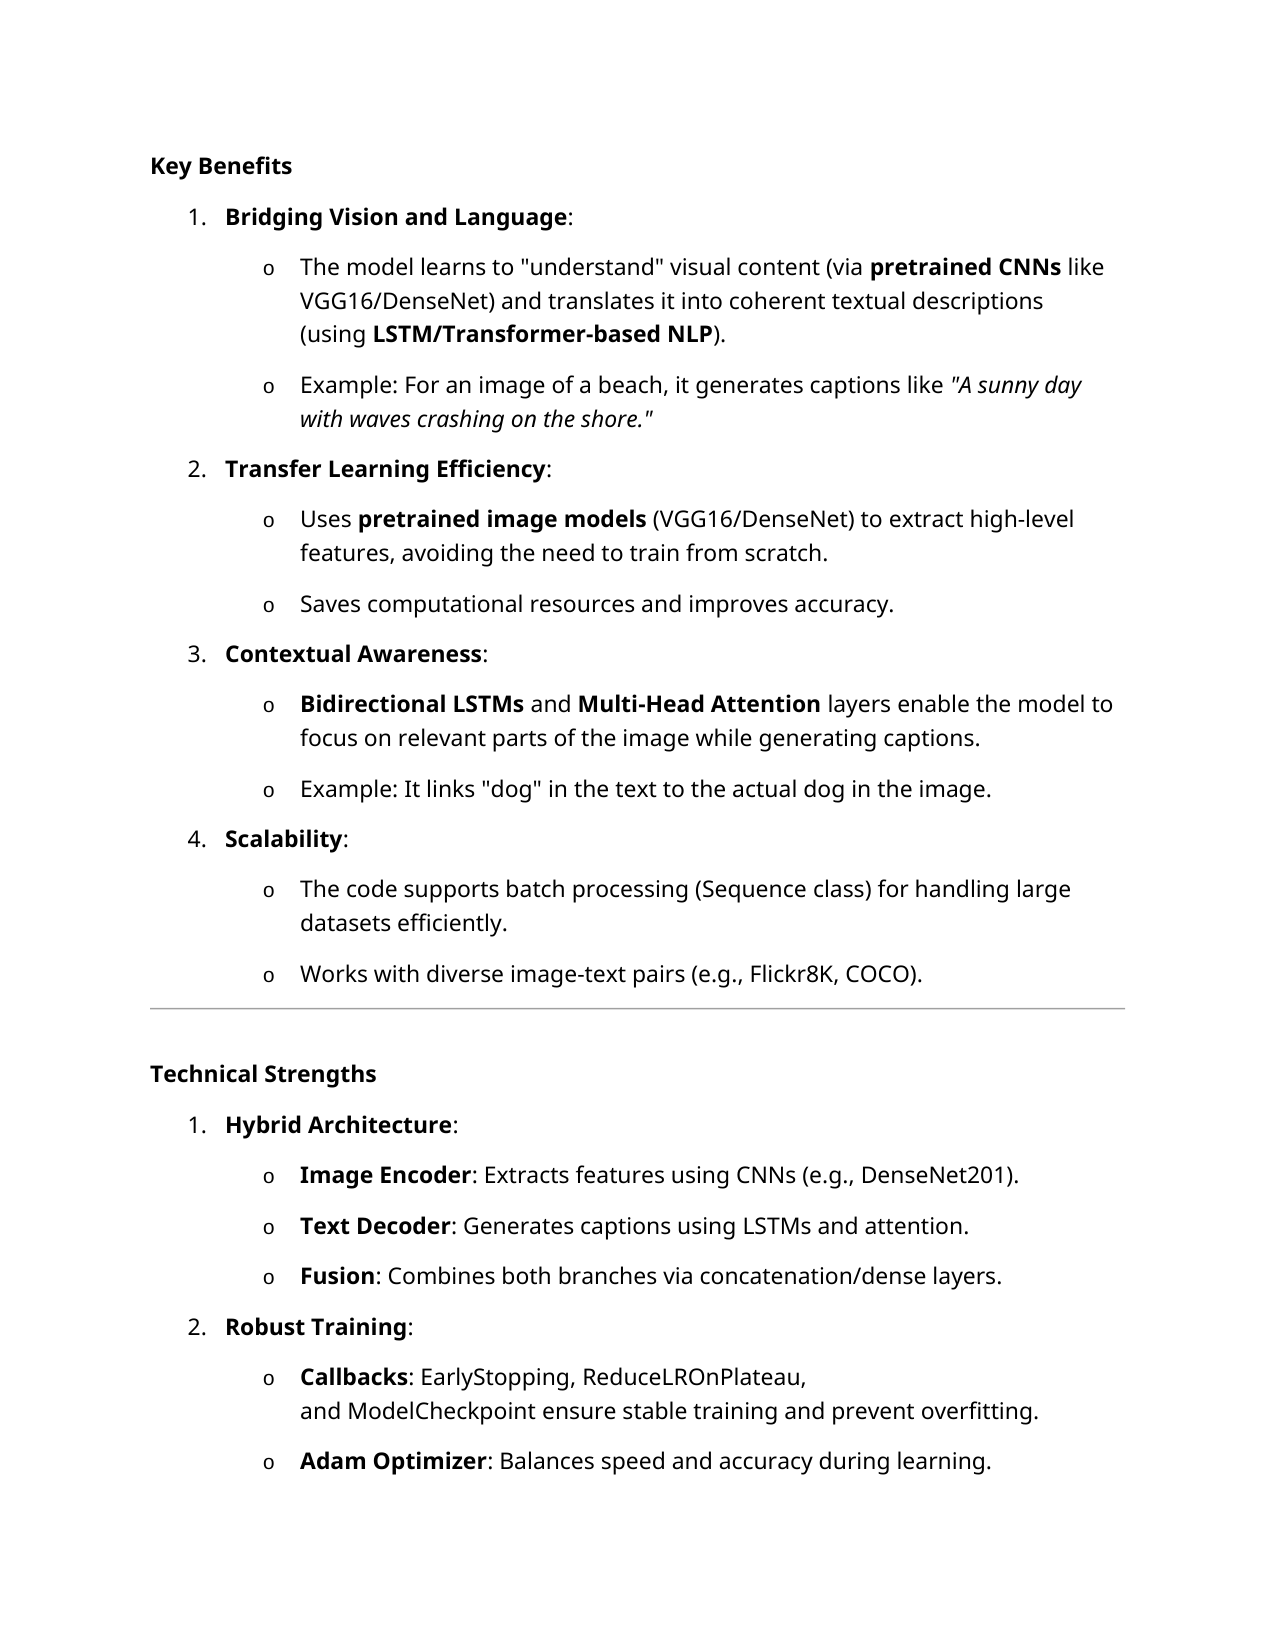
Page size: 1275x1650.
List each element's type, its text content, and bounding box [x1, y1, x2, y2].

list The model learns to "understand" visual content (via pretrained CNNs like VGG16/DenseNet) and translates it into coherent textual descriptions (using LSTM/Transformer-based NLP). [262, 251, 1125, 349]
list Uses pretrained image models (VGG16/DenseNet) to extract high-level features, avoiding the need to train from scratch. [262, 503, 1125, 568]
list Adam Optimizer: Balances speed and accuracy during learning. [262, 1445, 1125, 1476]
list Saves computational resources and improves accuracy. [262, 587, 1125, 619]
list Contextual Awareness: [187, 638, 1125, 669]
list Text Decoder: Generates captions using LSTMs and attention. [262, 1209, 1125, 1241]
list Works with diverse image-text pairs (e.g., Flickr8K, COCO). [262, 957, 1125, 989]
list Fusion: Combines both branches via concatenation/dense layers. [262, 1260, 1125, 1291]
text Technical Strengths [150, 1058, 1125, 1089]
list Bidirectional LSTMs and Multi-Head Attention layers enable the model to focus on relevant parts of the image while generating captions. [262, 688, 1125, 753]
list Hybrid Architecture: [187, 1109, 1125, 1140]
list Bridging Vision and Language: [187, 200, 1125, 232]
list Example: It links "dog" in the text to the actual dog in the image. [262, 772, 1125, 804]
list Robust Training: [187, 1310, 1125, 1342]
list Transfer Learning Efficiency: [187, 453, 1125, 484]
list Callbacks: EarlyStopping, ReduceLROnPlateau, and ModelCheckpoint ensure stable training and prevent overfitting. [262, 1361, 1125, 1426]
text Key Benefits [150, 150, 1125, 181]
list Example: For an image of a beach, it generates captions like "A sunny day with waves crashing on the shore." [262, 369, 1125, 434]
list The code supports batch processing (Sequence class) for handling large datasets efficiently. [262, 873, 1125, 938]
list Scalability: [187, 823, 1125, 854]
list Image Encoder: Extracts features using CNNs (e.g., DenseNet201). [262, 1159, 1125, 1190]
